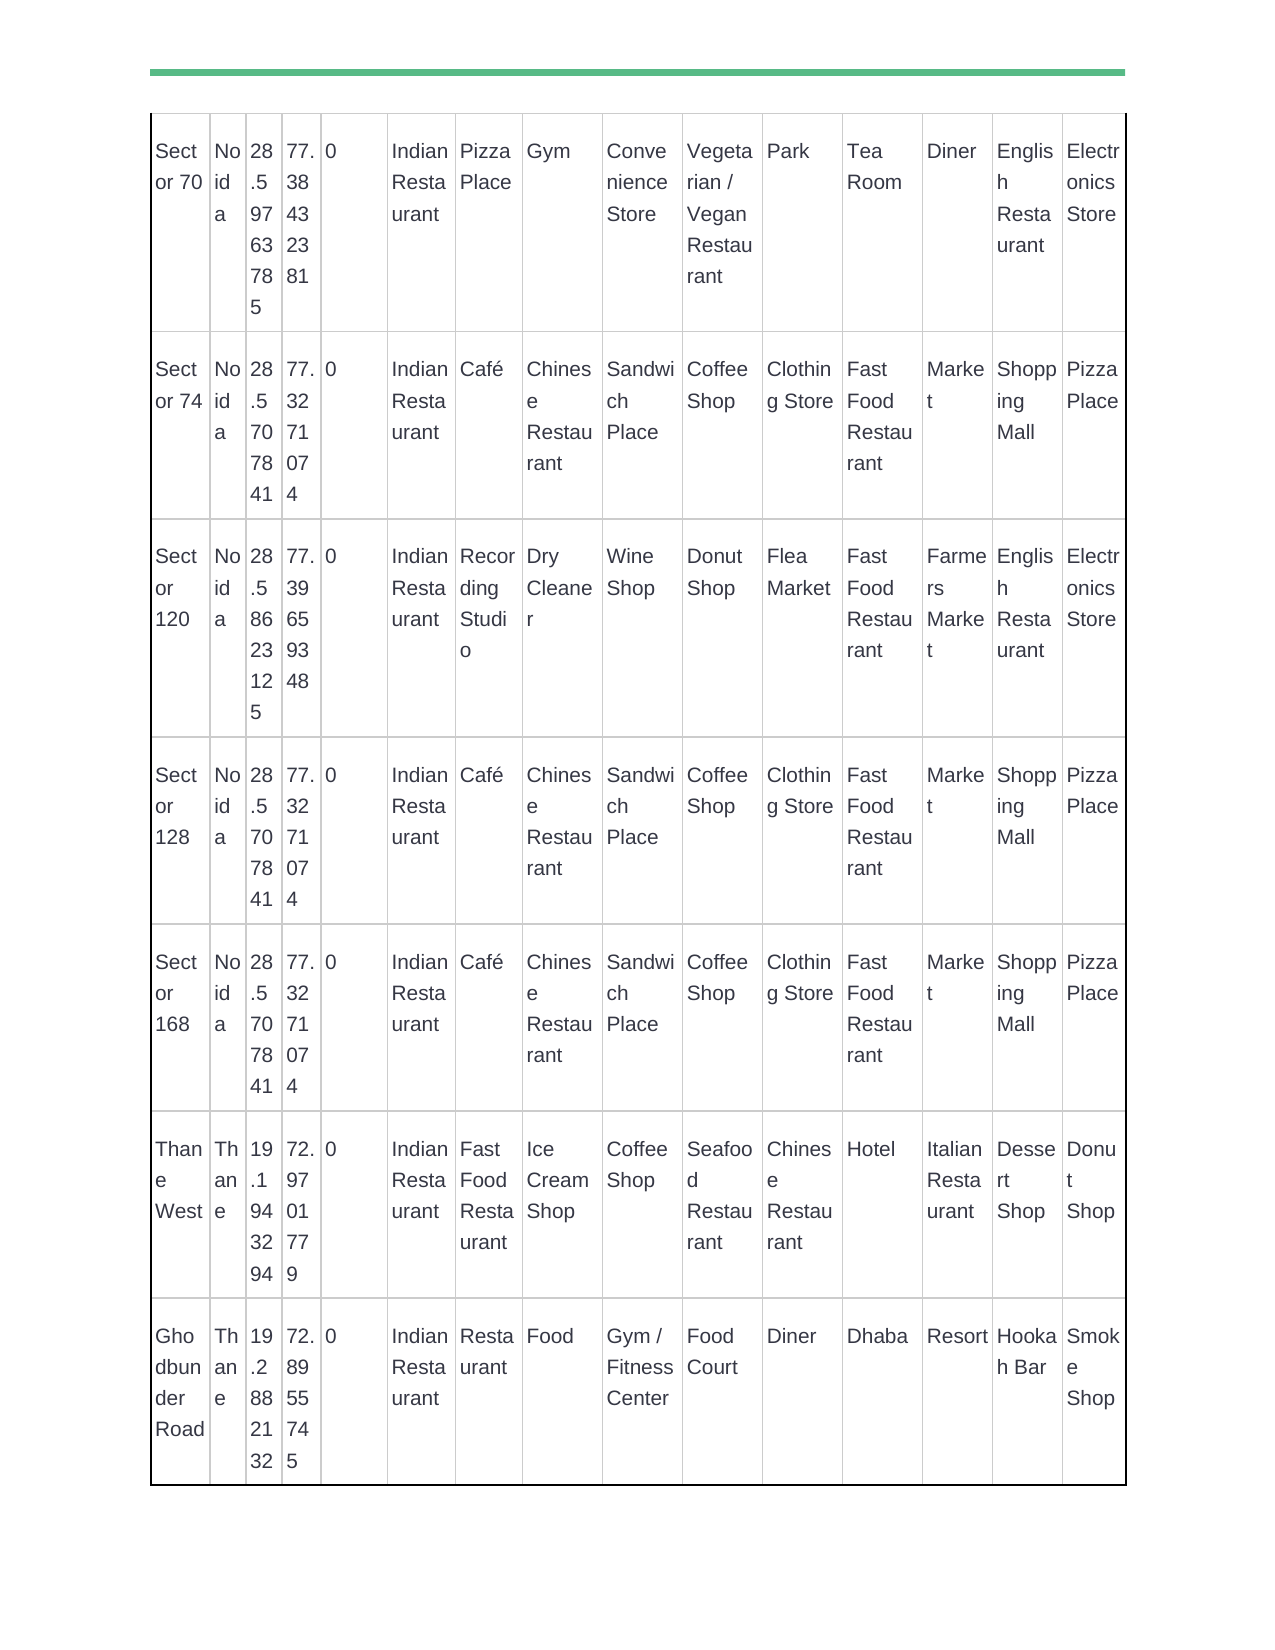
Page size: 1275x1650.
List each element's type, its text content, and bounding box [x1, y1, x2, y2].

table_cell Fast Food Restaurant [843, 738, 922, 923]
table_cell Food Court [683, 1299, 762, 1484]
table_cell Park [763, 114, 842, 331]
table_cell 0 [322, 738, 387, 923]
table_cell Coffee Shop [683, 738, 762, 923]
table_cell Recording Studio [456, 520, 522, 736]
picture [150, 69, 1125, 76]
table_cell Clothing Store [763, 332, 842, 518]
table_cell 28.5707841 [247, 332, 281, 518]
table_cell 0 [322, 332, 387, 518]
table_cell Sandwich Place [603, 738, 682, 923]
table_cell Indian Restaurant [388, 520, 455, 736]
table_cell Chinese Restaurant [523, 332, 602, 518]
table_cell English Restaurant [993, 520, 1062, 736]
table_cell 28.58623125 [247, 520, 281, 736]
table_cell Shopping Mall [993, 738, 1062, 923]
table_cell Indian Restaurant [388, 738, 455, 923]
table_cell English Restaurant [993, 114, 1062, 331]
table_cell 28.5707841 [247, 738, 281, 923]
table_cell 77.3271074 [283, 332, 320, 518]
table_cell Market [923, 332, 992, 518]
table_cell Sector 168 [152, 925, 209, 1110]
table_cell Hookah Bar [993, 1299, 1062, 1484]
table_cell 72.8955745 [283, 1299, 320, 1484]
table_cell Restaurant [456, 1299, 522, 1484]
table_cell Resort [923, 1299, 992, 1484]
table_cell Ghodbunder Road [152, 1299, 209, 1484]
table_cell 28.59763785 [247, 114, 281, 331]
table_cell Electronics Store [1063, 520, 1125, 736]
table_cell Vegetarian / Vegan Restaurant [683, 114, 762, 331]
table_cell 19.1943294 [247, 1112, 281, 1297]
table_cell Thane [211, 1299, 245, 1484]
table_cell Noida [211, 925, 245, 1110]
table_cell Sandwich Place [603, 925, 682, 1110]
table_cell Seafood Restaurant [683, 1112, 762, 1297]
table_cell Flea Market [763, 520, 842, 736]
table_cell 0 [322, 114, 387, 331]
table_cell Coffee Shop [683, 925, 762, 1110]
table_cell Gym / Fitness Center [603, 1299, 682, 1484]
table_cell Noida [211, 520, 245, 736]
table_cell Italian Restaurant [923, 1112, 992, 1297]
table_cell 0 [322, 1112, 387, 1297]
table_cell Indian Restaurant [388, 114, 455, 331]
table_cell 77.39659348 [283, 520, 320, 736]
table_cell Café [456, 332, 522, 518]
table_cell Fast Food Restaurant [843, 332, 922, 518]
table_cell Sector 128 [152, 738, 209, 923]
table_cell Food [523, 1299, 602, 1484]
table_cell Pizza Place [1063, 925, 1125, 1110]
table_cell Chinese Restaurant [763, 1112, 842, 1297]
table_cell 28.5707841 [247, 925, 281, 1110]
table_cell Sector 70 [152, 114, 209, 331]
table_cell 0 [322, 925, 387, 1110]
table_cell Pizza Place [1063, 738, 1125, 923]
table_cell Indian Restaurant [388, 332, 455, 518]
table_cell 77.3271074 [283, 738, 320, 923]
table_cell Indian Restaurant [388, 1299, 455, 1484]
table_cell Noida [211, 738, 245, 923]
table_cell 72.9701779 [283, 1112, 320, 1297]
table_cell Coffee Shop [603, 1112, 682, 1297]
table_cell Market [923, 925, 992, 1110]
table_cell Thane West [152, 1112, 209, 1297]
table_cell 77.38432381 [283, 114, 320, 331]
table_cell Hotel [843, 1112, 922, 1297]
table_cell Coffee Shop [683, 332, 762, 518]
table_cell Sector 74 [152, 332, 209, 518]
table_cell Fast Food Restaurant [843, 520, 922, 736]
table_cell Smoke Shop [1063, 1299, 1125, 1484]
table_cell Café [456, 925, 522, 1110]
table_cell Diner [763, 1299, 842, 1484]
table_cell Wine Shop [603, 520, 682, 736]
table_cell Dhaba [843, 1299, 922, 1484]
table_cell 0 [322, 1299, 387, 1484]
table_cell 19.2882132 [247, 1299, 281, 1484]
table_cell 0 [322, 520, 387, 736]
table_cell Noida [211, 332, 245, 518]
table_cell Ice Cream Shop [523, 1112, 602, 1297]
table_cell Noida [211, 114, 245, 331]
table_cell Thane [211, 1112, 245, 1297]
table_cell Indian Restaurant [388, 1112, 455, 1297]
table_cell Fast Food Restaurant [843, 925, 922, 1110]
table_cell Gym [523, 114, 602, 331]
table_cell Donut Shop [683, 520, 762, 736]
table_cell Clothing Store [763, 738, 842, 923]
table_cell Convenience Store [603, 114, 682, 331]
table_cell Clothing Store [763, 925, 842, 1110]
table_cell Donut Shop [1063, 1112, 1125, 1297]
table_cell Chinese Restaurant [523, 925, 602, 1110]
table_cell Sandwich Place [603, 332, 682, 518]
table_cell Diner [923, 114, 992, 331]
table_cell Indian Restaurant [388, 925, 455, 1110]
table_cell Electronics Store [1063, 114, 1125, 331]
table_cell Farmers Market [923, 520, 992, 736]
table_cell 77.3271074 [283, 925, 320, 1110]
table_cell Dessert Shop [993, 1112, 1062, 1297]
table_cell Pizza Place [1063, 332, 1125, 518]
table_cell Market [923, 738, 992, 923]
table_cell Pizza Place [456, 114, 522, 331]
table_cell Dry Cleaner [523, 520, 602, 736]
table_cell Sector 120 [152, 520, 209, 736]
table_cell Shopping Mall [993, 332, 1062, 518]
table_cell Tea Room [843, 114, 922, 331]
table_cell Café [456, 738, 522, 923]
table_cell Shopping Mall [993, 925, 1062, 1110]
table_cell Chinese Restaurant [523, 738, 602, 923]
table_cell Fast Food Restaurant [456, 1112, 522, 1297]
